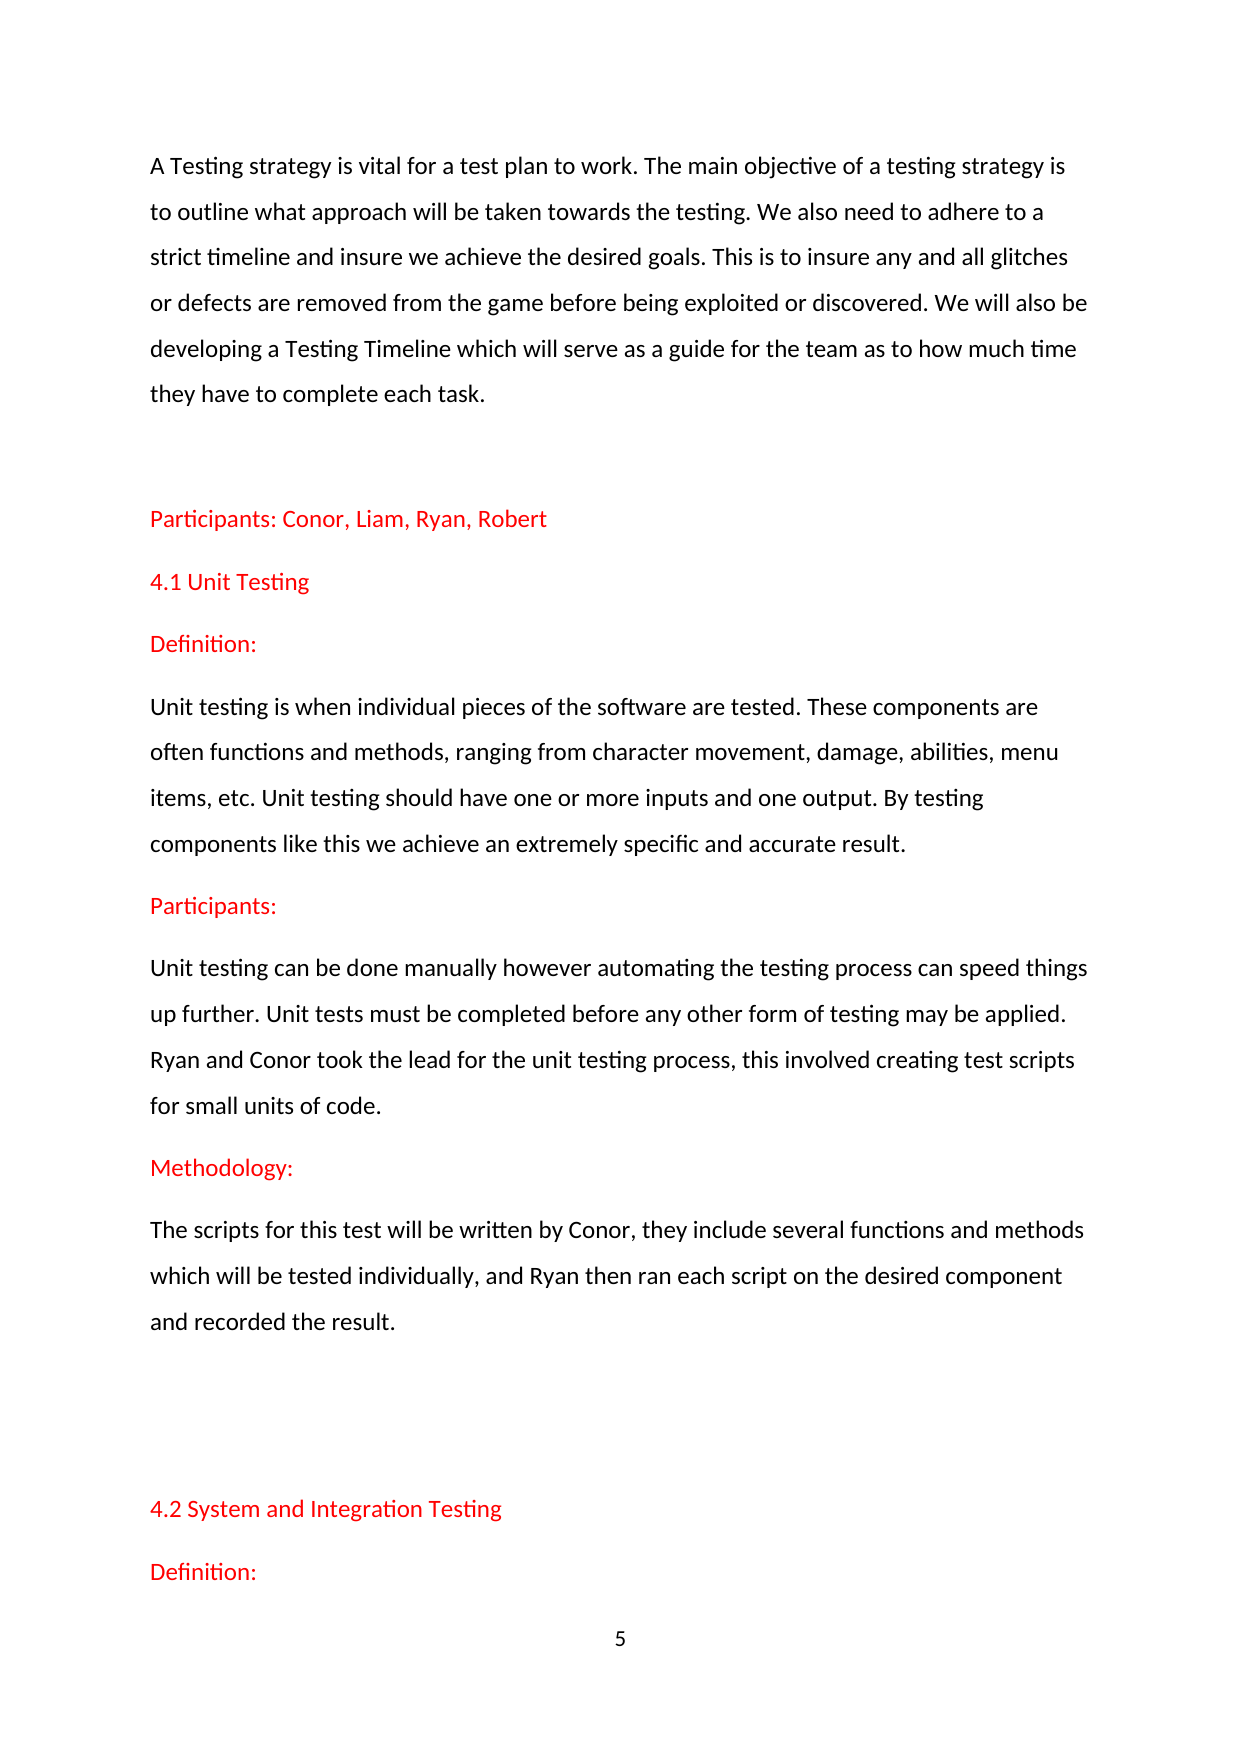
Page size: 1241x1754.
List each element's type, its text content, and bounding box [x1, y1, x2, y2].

text The scripts for this test will be written by Conor, they include several functions and methods which will be tested individually, and Ryan then ran each script on the desired component and recorded the result. [150, 1214, 1090, 1337]
text Methodology: [150, 1152, 1090, 1183]
text 4.1 Unit Testing [150, 566, 1090, 596]
text 4.2 System and Integration Testing [150, 1493, 1090, 1524]
text Unit testing can be done manually however automating the testing process can speed things up further. Unit tests must be completed before any other form of testing may be applied. Ryan and Conor took the lead for the unit testing process, this involved creating test scripts for small units of code. [150, 953, 1090, 1120]
text A Testing strategy is vital for a test plan to work. The main objective of a testing strategy is to outline what approach will be taken towards the testing. We also need to adhere to a strict timeline and insure we achieve the desired goals. This is to insure any and all glitches or defects are removed from the game before being exploited or discovered. We will also be developing a Testing Timeline which will serve as a guide for the team as to how much time they have to complete each task. [150, 150, 1090, 409]
text Unit testing is when individual pieces of the software are tested. These components are often functions and methods, ranging from character movement, damage, abilities, menu items, etc. Unit testing should have one or more inputs and one output. By testing components like this we achieve an extremely specific and accurate result. [150, 691, 1090, 858]
text Definition: [150, 1556, 1090, 1586]
text Definition: [150, 628, 1090, 659]
text Participants: [150, 890, 1090, 921]
text Participants: Conor, Liam, Ryan, Robert [150, 503, 1090, 534]
